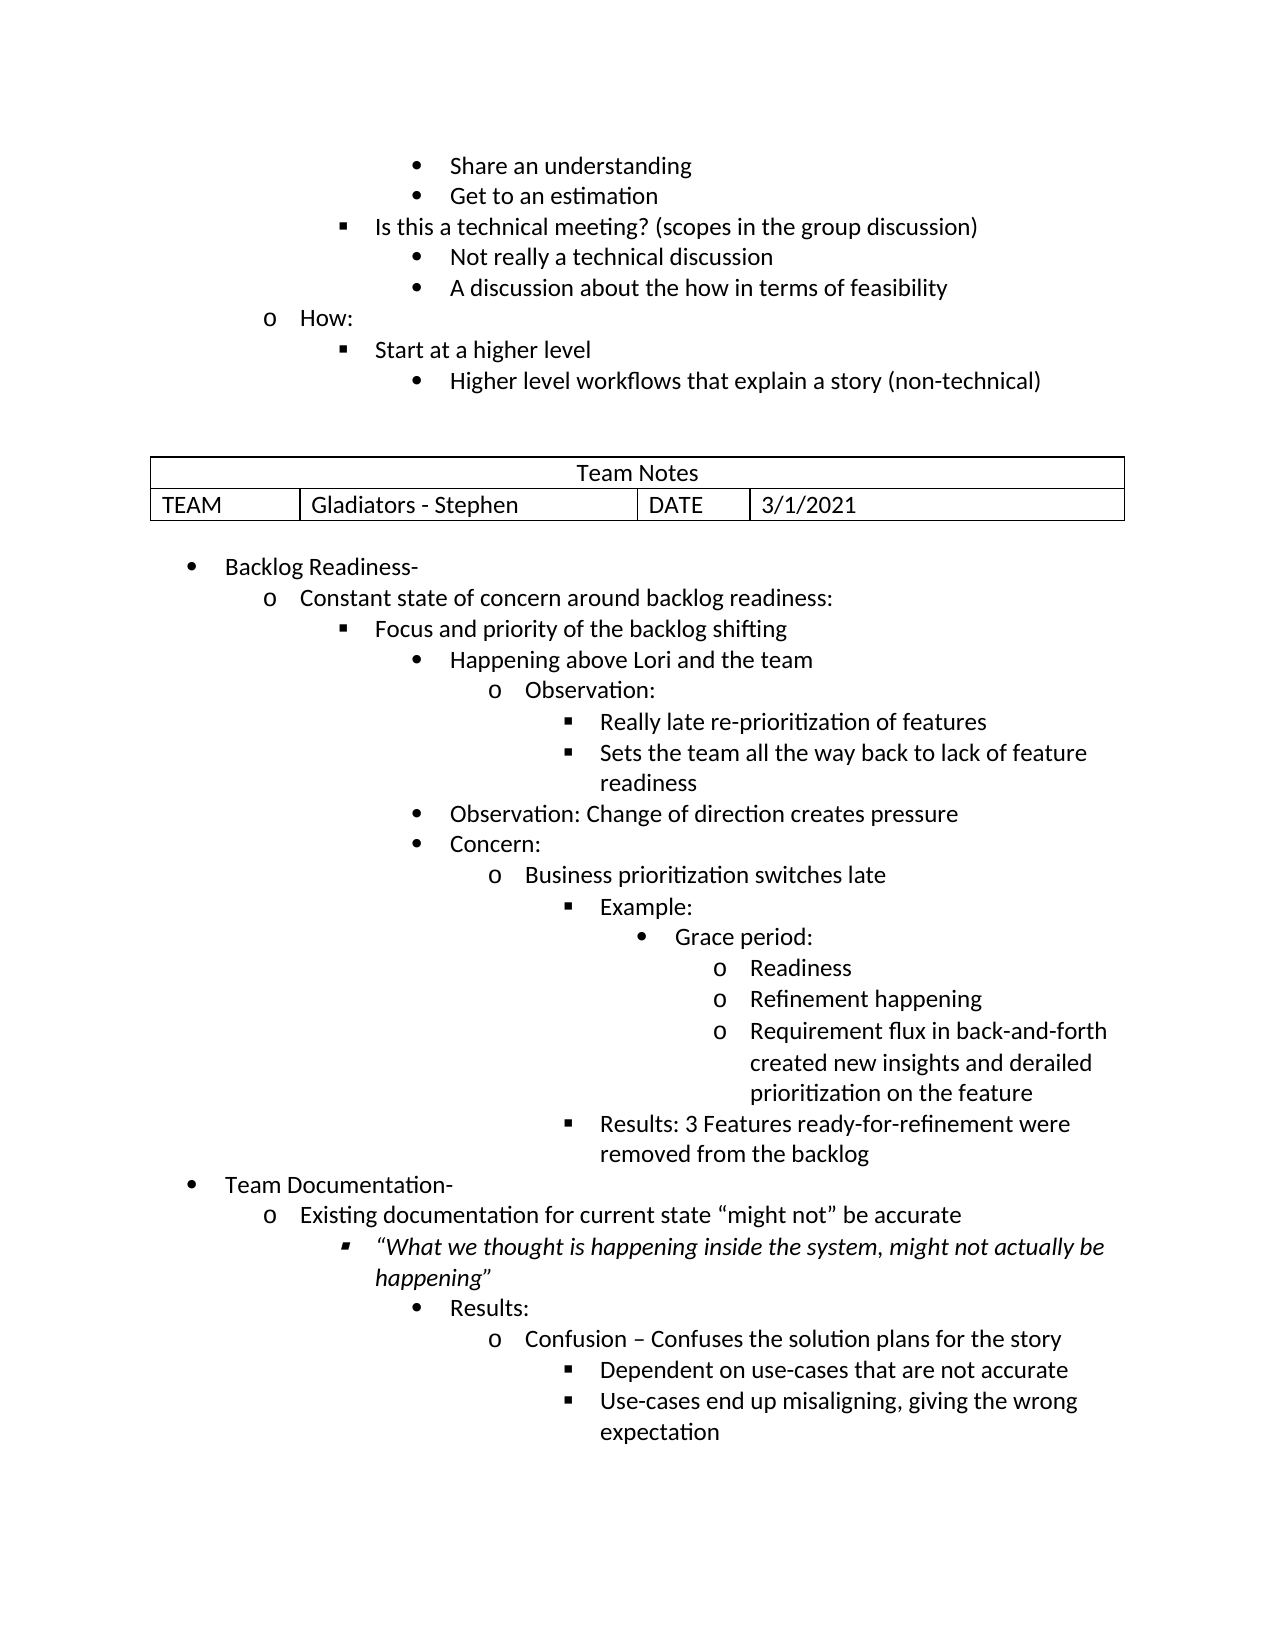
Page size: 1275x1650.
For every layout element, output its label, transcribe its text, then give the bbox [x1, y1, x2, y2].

list “What we thought is happening inside the system, might not actually be happening” [337, 1231, 1125, 1292]
list Observation: Change of direction creates pressure [412, 798, 1125, 828]
list Grace period: [637, 921, 1125, 952]
list Observation: [487, 674, 1125, 706]
table_cell TEAM [151, 489, 299, 519]
list How: [262, 303, 1125, 334]
list Results: [412, 1292, 1125, 1323]
list Dependent on use-cases that are not accurate [562, 1355, 1125, 1385]
list A discussion about the how in terms of feasibility [412, 272, 1125, 303]
list Start at a higher level [337, 334, 1125, 365]
list Not really a technical discussion [412, 242, 1125, 272]
list Concern: [412, 828, 1125, 859]
table_cell 3/1/2021 [751, 489, 1124, 519]
list Business prioritization switches late [487, 859, 1125, 891]
list Share an understanding [412, 150, 1125, 181]
list Requirement flux in back-and-forth created new insights and derailed prioritization on the feature [712, 1015, 1125, 1108]
list Higher level workflows that explain a story (non-technical) [412, 365, 1125, 395]
table_header Team Notes [151, 458, 1124, 488]
list Results: 3 Features ready-for-refinement were removed from the backlog [562, 1108, 1125, 1169]
table_cell DATE [638, 489, 749, 519]
list Example: [562, 891, 1125, 921]
list Backlog Readiness- [187, 551, 1125, 582]
list Really late re-prioritization of features [562, 706, 1125, 737]
list Get to an estimation [412, 181, 1125, 211]
list Focus and priority of the backlog shifting [337, 613, 1125, 644]
list Team Documentation- [187, 1169, 1125, 1199]
list Confusion – Confuses the solution plans for the story [487, 1323, 1125, 1355]
list Readiness [712, 952, 1125, 983]
table_cell Gladiators - Stephen [301, 489, 637, 519]
list Refinement happening [712, 983, 1125, 1015]
list Use-cases end up misaligning, giving the wrong expectation [562, 1385, 1125, 1446]
list Sets the team all the way back to lack of feature readiness [562, 737, 1125, 798]
list Is this a technical meeting? (scopes in the group discussion) [337, 211, 1125, 242]
list Constant state of concern around backlog readiness: [262, 582, 1125, 613]
list Happening above Lori and the team [412, 644, 1125, 674]
list Existing documentation for current state “might not” be accurate [262, 1199, 1125, 1231]
